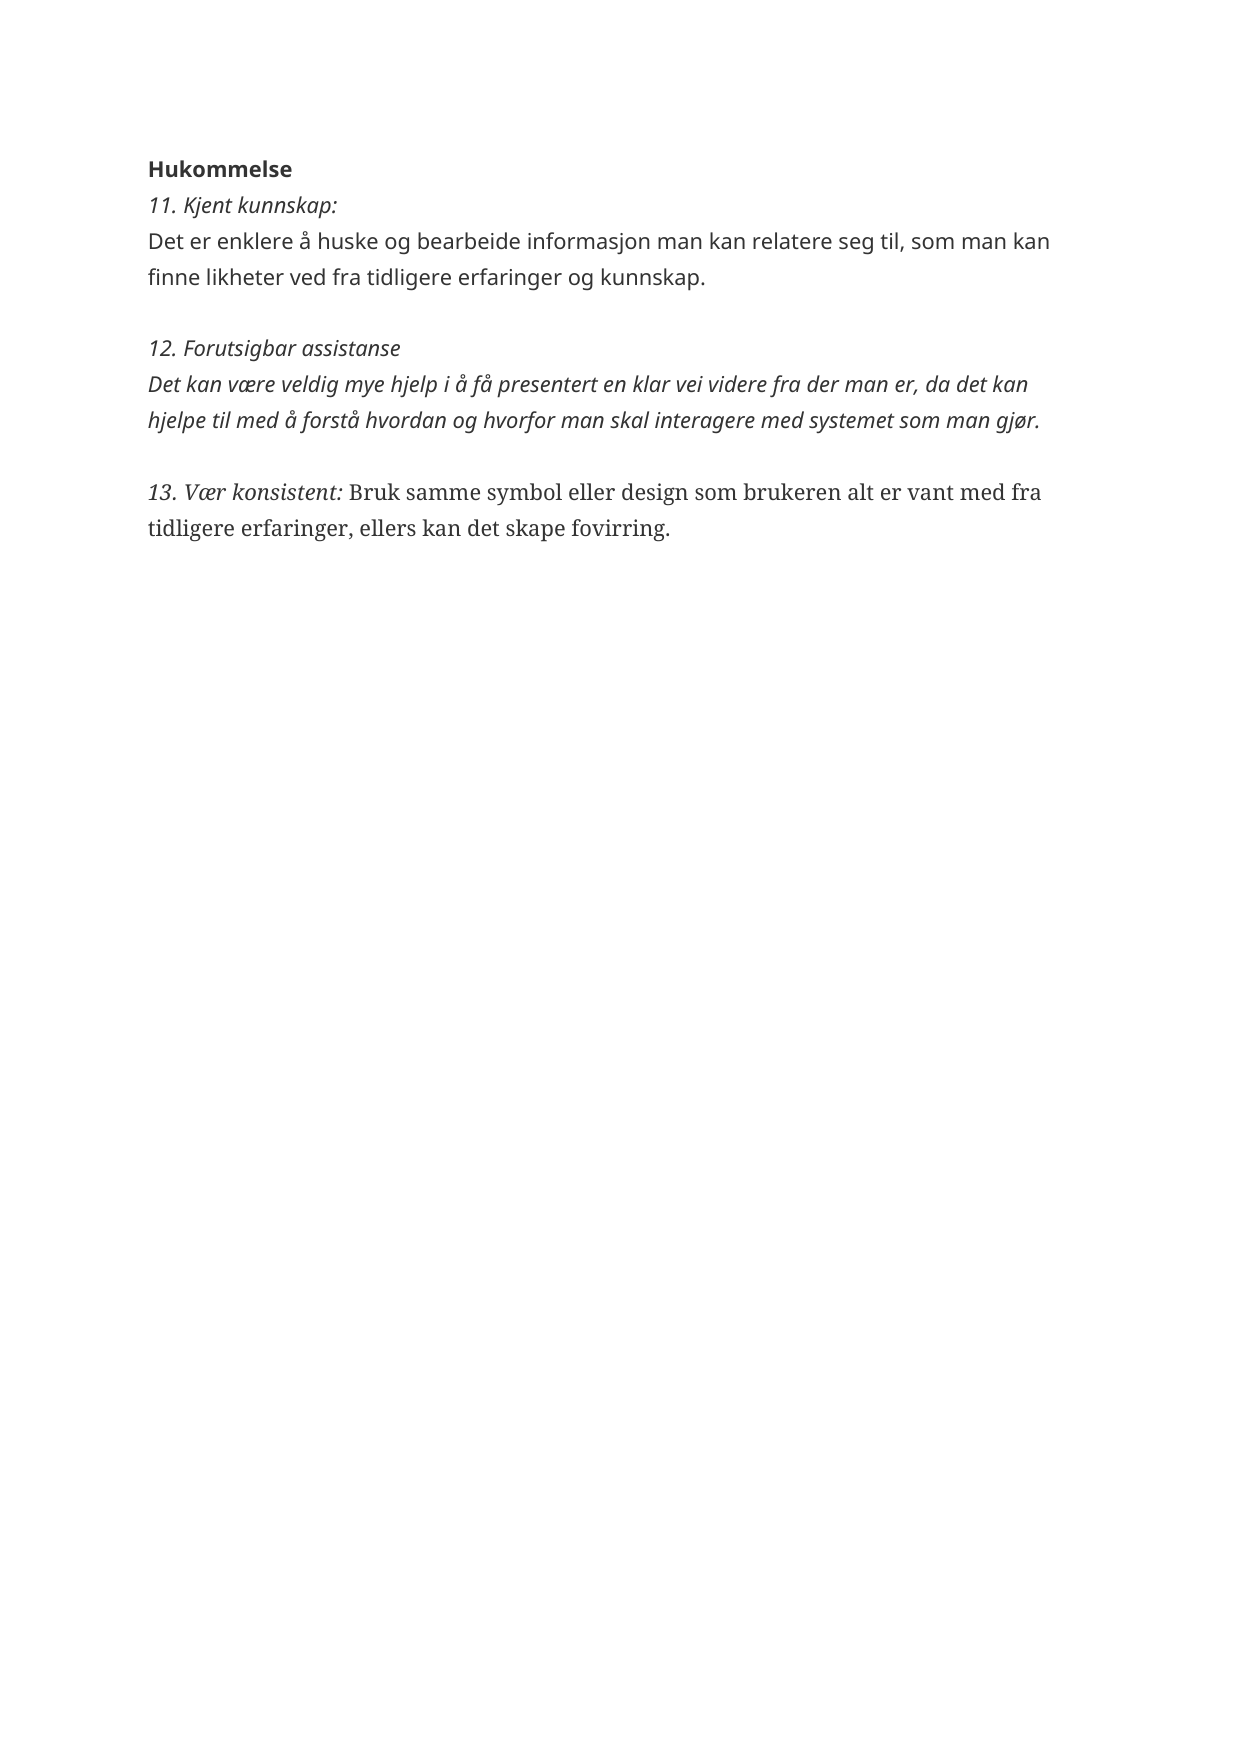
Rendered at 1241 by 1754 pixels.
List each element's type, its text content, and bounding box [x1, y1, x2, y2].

text 13. Vær konsistent: Bruk samme symbol eller design som brukeren alt er vant med fra tidligere erfaringer, ellers kan det skape fovirring. [148, 471, 1093, 543]
text Det kan være veldig mye hjelp i å få presentert en klar vei videre fra der man er, da det kan hjelpe til med å forstå hvordan og hvorfor man skal interagere med systemet som man gjør. [148, 363, 1093, 435]
text 12. Forutsigbar assistanse [148, 327, 1093, 363]
text Det er enklere å huske og bearbeide informasjon man kan relatere seg til, som man kan finne likheter ved fra tidligere erfaringer og kunnskap. [148, 219, 1093, 291]
text Hukommelse [148, 148, 1093, 183]
text 11. Kjent kunnskap: [148, 183, 1093, 219]
